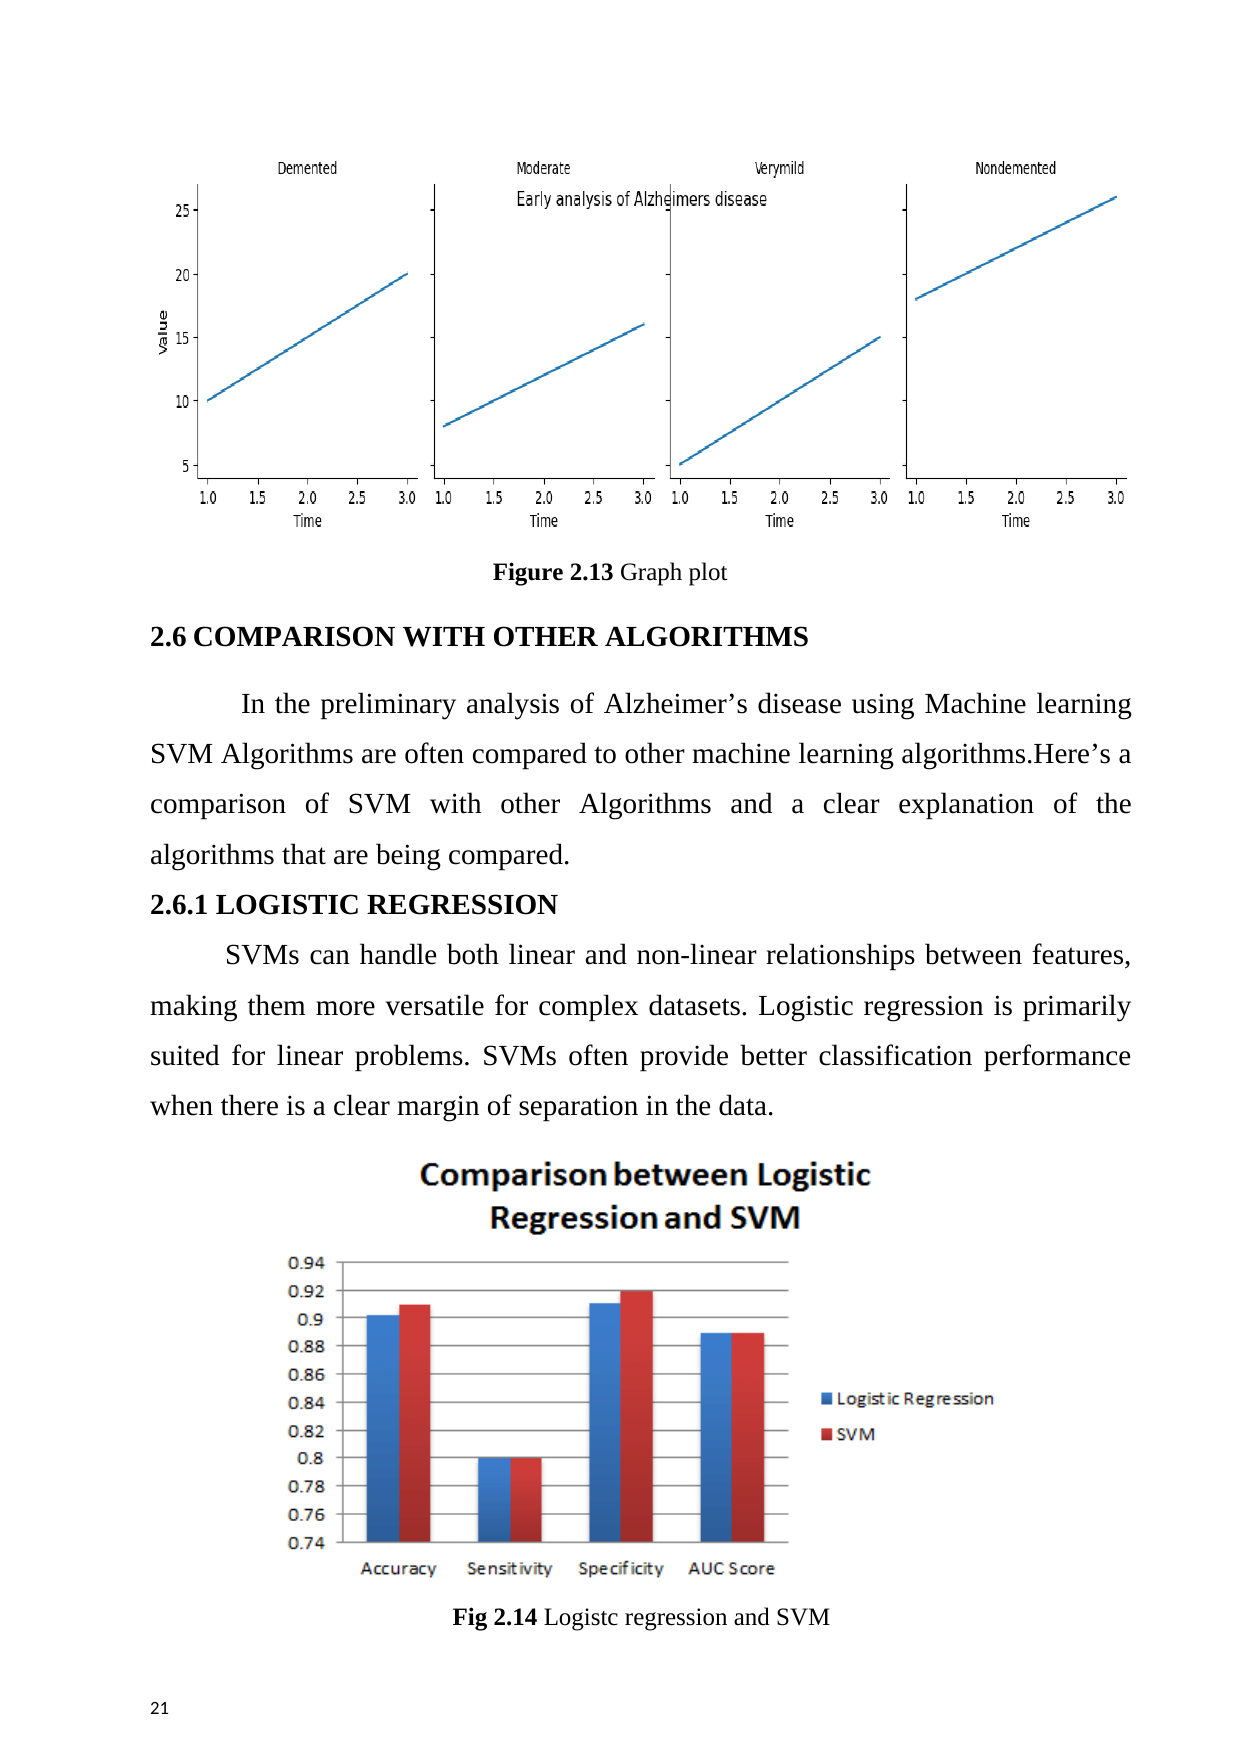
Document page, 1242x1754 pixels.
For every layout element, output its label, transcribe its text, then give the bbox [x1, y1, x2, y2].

text Fig 2.14 Logistc regression and SVM [150, 1602, 1133, 1630]
picture [279, 1138, 1004, 1588]
text 2.6.1 LOGISTIC REGRESSION [150, 887, 1133, 921]
text In the preliminary analysis of Alzheimer’s disease using Machine learning SVM Algorithms are often compared to other machine learning algorithms.Here’s a comparison of SVM with other Algorithms and a clear explanation of the algorithms that are being compared. [150, 686, 1133, 870]
picture [150, 150, 1133, 543]
text Figure 2.13 Graph plot [150, 557, 1133, 585]
text 2.6 COMPARISON WITH OTHER ALGORITHMS [150, 619, 1133, 652]
text SVMs can handle both linear and non-linear relationships between features, making them more versatile for complex datasets. Logistic regression is primarily suited for linear problems. SVMs often provide better classification performance when there is a clear margin of separation in the data. [150, 937, 1133, 1122]
